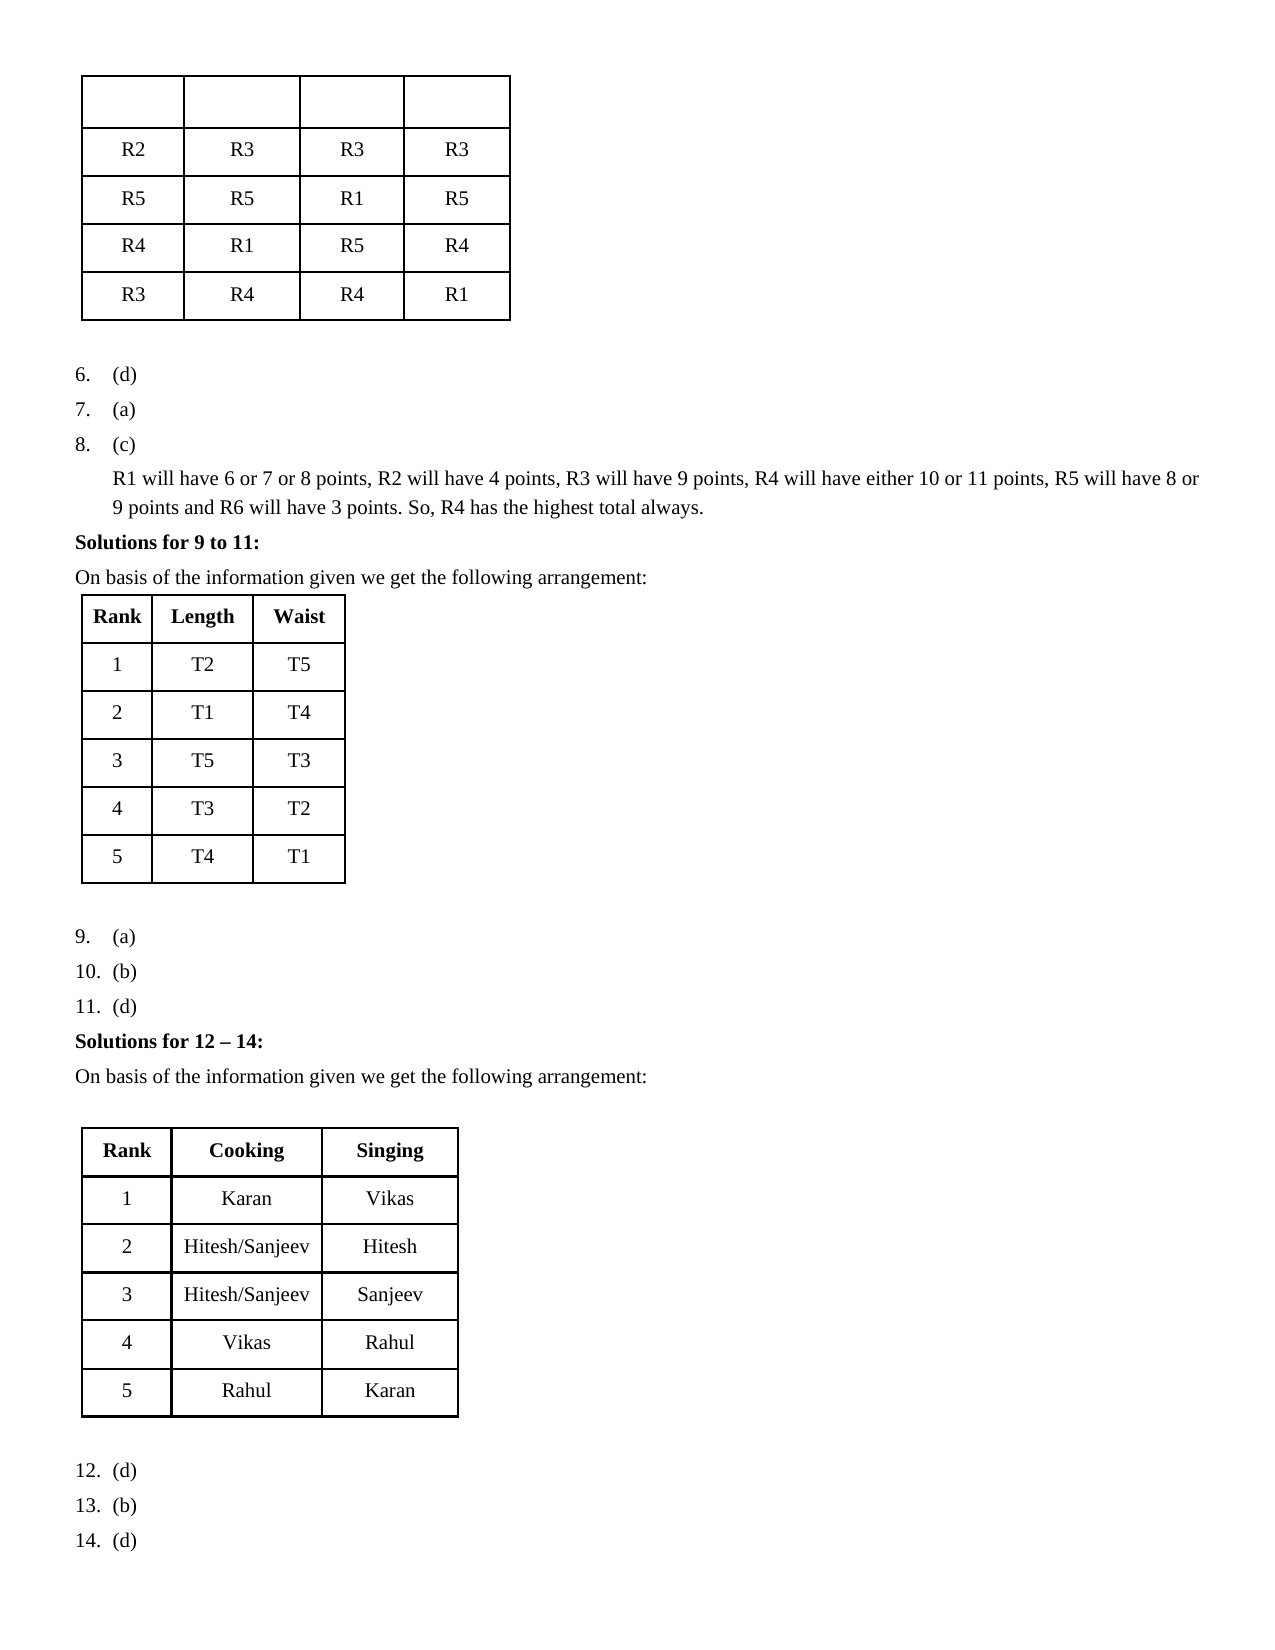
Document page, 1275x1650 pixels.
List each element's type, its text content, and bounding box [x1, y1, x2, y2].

table_cell R4 [83, 225, 183, 271]
table_cell T3 [254, 740, 344, 786]
table_cell 4 [83, 788, 151, 834]
table_cell R2 [83, 129, 183, 175]
table_cell R4 [301, 273, 403, 319]
table_cell R1 [83, 77, 183, 127]
table_cell T2 [254, 788, 344, 834]
table_header Rank [83, 1129, 170, 1175]
table_cell Vikas [323, 1178, 457, 1223]
table_cell 5 [83, 836, 151, 882]
table_cell Rahul [323, 1321, 457, 1367]
table_cell R5 [301, 225, 403, 271]
table_cell T3 [153, 788, 252, 834]
text On basis of the information given we get the following arrangement: [75, 565, 1200, 589]
table_cell Rahul [173, 1370, 321, 1415]
table_cell R5 [405, 177, 509, 223]
table_cell R3 [301, 129, 403, 175]
table_cell 3 [83, 1274, 170, 1319]
table_cell R3 [83, 273, 183, 319]
table_cell Sanjeev [323, 1274, 457, 1319]
text 12. (d) [75, 1458, 1200, 1482]
table_cell 2 [83, 692, 151, 738]
table_cell 4 [83, 1321, 170, 1367]
table_cell T1 [153, 692, 252, 738]
table_cell R1 [405, 273, 509, 319]
text 14. (d) [75, 1528, 1200, 1552]
text 8. (c) [75, 431, 1200, 456]
table_cell T4 [254, 692, 344, 738]
table_header Length [153, 596, 252, 642]
table_header Singing [323, 1129, 457, 1175]
table_cell Hitesh/Sanjeev [173, 1225, 321, 1271]
table_cell R6 [185, 77, 299, 127]
text 7. (a) [75, 397, 1200, 421]
table_cell T2 [153, 644, 252, 689]
text 6. (d) [75, 362, 1200, 386]
table_cell 3 [83, 740, 151, 786]
table_cell T1 [254, 836, 344, 882]
table_cell T5 [254, 644, 344, 689]
table_cell 1 [83, 644, 151, 689]
table_cell 5 [83, 1370, 170, 1415]
table_header Rank [83, 596, 151, 642]
table_cell R4 [405, 225, 509, 271]
table_cell R1 [301, 177, 403, 223]
table_cell T5 [153, 740, 252, 786]
text 9. (a) [75, 924, 1200, 948]
text R1 will have 6 or 7 or 8 points, R2 will have 4 points, R3 will have 9 points, R4 will have either 10 or 11 points, R5 will have 8 or 9 points and R6 will have 3 points. So, R4 has the highest total always. [112, 466, 1200, 519]
table_header Cooking [173, 1129, 321, 1175]
table_cell 1 [83, 1178, 170, 1223]
text 13. (b) [75, 1493, 1200, 1517]
text Solutions for 9 to 11: [75, 530, 1200, 554]
text 10. (b) [75, 959, 1200, 983]
table_cell R3 [185, 129, 299, 175]
table_cell R6 [301, 77, 403, 127]
text 11. (d) [75, 994, 1200, 1018]
table_cell Karan [323, 1370, 457, 1415]
table_cell R5 [185, 177, 299, 223]
table_cell Hitesh [323, 1225, 457, 1271]
table_cell R1 [185, 225, 299, 271]
table_cell T4 [153, 836, 252, 882]
table_cell Hitesh/Sanjeev [173, 1274, 321, 1319]
text On basis of the information given we get the following arrangement: [75, 1064, 1200, 1088]
table_cell R5 [83, 177, 183, 223]
text Solutions for 12 – 14: [75, 1029, 1200, 1053]
table_cell Karan [173, 1178, 321, 1223]
table_cell R6 [405, 77, 509, 127]
table_cell R3 [405, 129, 509, 175]
table_cell 2 [83, 1225, 170, 1271]
table_cell R4 [185, 273, 299, 319]
table_header Waist [254, 596, 344, 642]
table_cell Vikas [173, 1321, 321, 1367]
